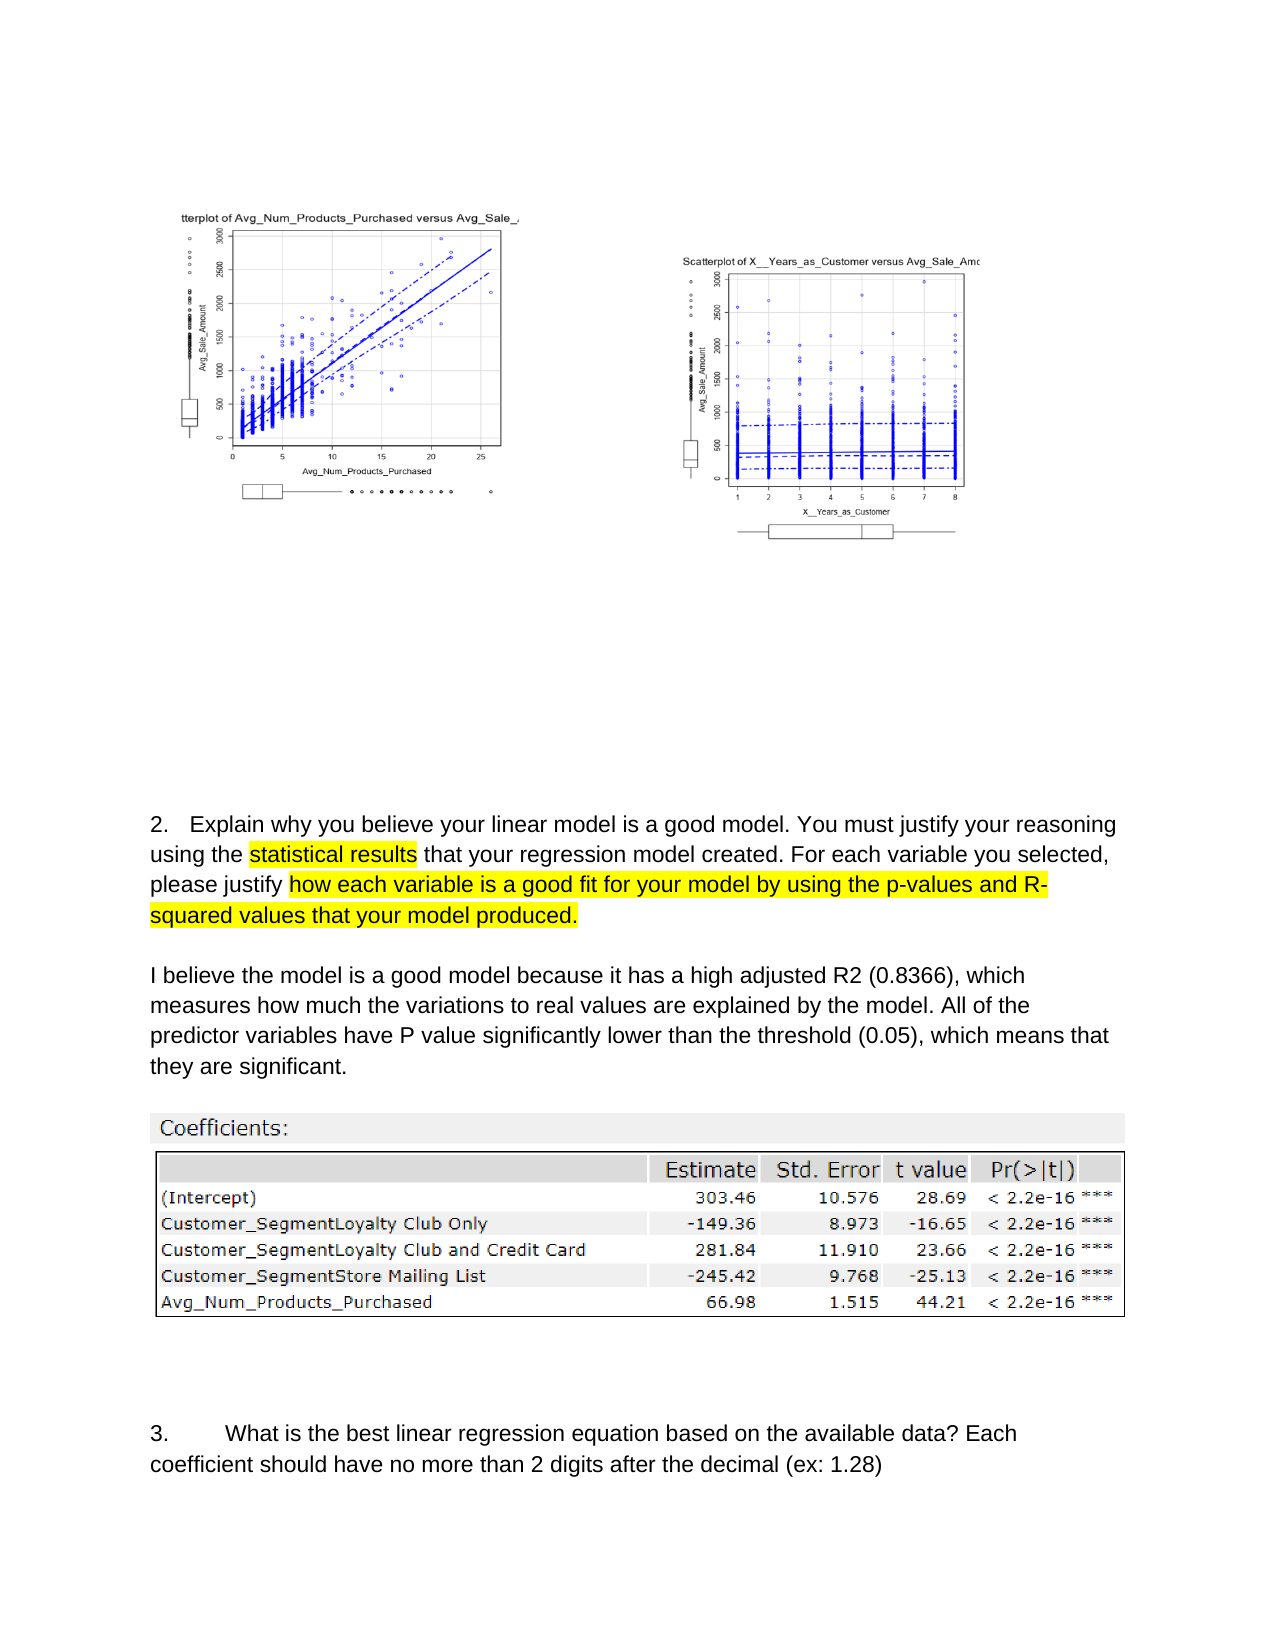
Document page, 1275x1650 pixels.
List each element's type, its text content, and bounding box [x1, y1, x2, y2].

text 2. Explain why you believe your linear model is a good model. You must justify your reasoning using the statistical results that your regression model created. For each variable you selected, please justify how each variable is a good fit for your model by using the p-values and R-squared values that your model produced. [150, 811, 1125, 928]
text I believe the model is a good model because it has a high adjusted R2 (0.8366), which measures how much the variations to real values are explained by the model. All of the predictor variables have P value significantly lower than the threshold (0.05), which means that they are significant. [150, 962, 1125, 1079]
picture [150, 173, 1114, 808]
picture [150, 1113, 1125, 1326]
text 3. What is the best linear regression equation based on the available data? Each coefficient should have no more than 2 digits after the decimal (ex: 1.28) [150, 1420, 1125, 1477]
